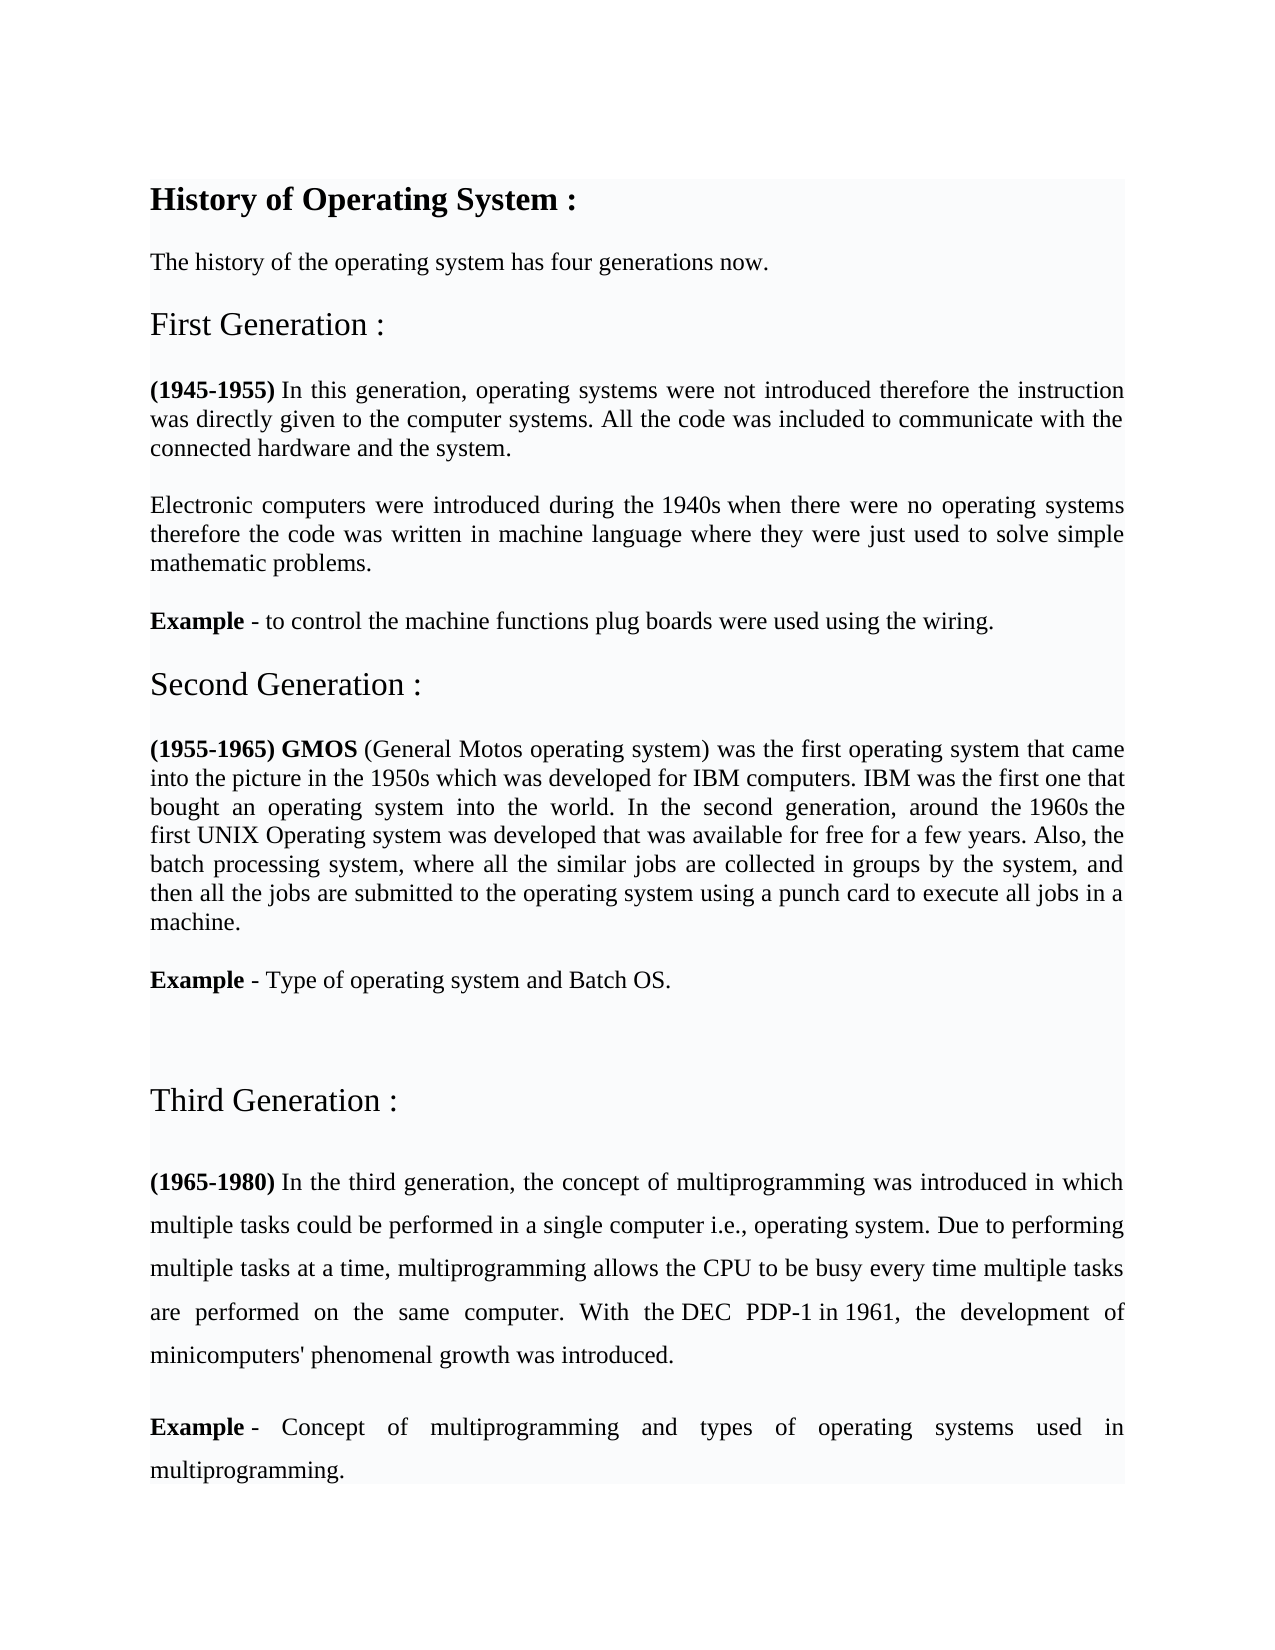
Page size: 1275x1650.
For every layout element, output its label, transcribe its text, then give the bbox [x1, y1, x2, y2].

subtitle First Generation : [150, 304, 1125, 343]
text Example - to control the machine functions plug boards were used using the wiring. [150, 606, 1125, 635]
subtitle Second Generation : [150, 664, 1125, 702]
text (1955-1965) GMOS (General Motos operating system) was the first operating system that came into the picture in the 1950s which was developed for IBM computers. IBM was the first one that bought an operating system into the world. In the second generation, around the 1960s the first UNIX Operating system was developed that was available for free for a few years. Also, the batch processing system, where all the similar jobs are collected in groups by the system, and then all the jobs are submitted to the operating system using a punch card to execute all jobs in a machine. [150, 734, 1125, 936]
text Electronic computers were introduced during the 1940s when there were no operating systems therefore the code was written in machine language where they were just used to solve simple mathematic problems. [150, 491, 1125, 577]
text Example - Type of operating system and Batch OS. [150, 965, 1125, 993]
text (1965-1980) In the third generation, the concept of multiprogramming was introduced in which multiple tasks could be performed in a single computer i.e., operating system. Due to performing multiple tasks at a time, multiprogramming allows the CPU to be busy every time multiple tasks are performed on the same computer. With the DEC PDP-1 in 1961, the development of minicomputers' phenomenal growth was introduced. [150, 1167, 1125, 1368]
text Example - Concept of multiprogramming and types of operating systems used in multiprogramming. [150, 1412, 1125, 1484]
subtitle History of Operating System : [150, 179, 1125, 217]
subtitle Third Generation : [150, 1081, 1125, 1119]
text The history of the operating system has four generations now. [150, 247, 1125, 275]
text (1945-1955) In this generation, operating systems were not introduced therefore the instruction was directly given to the computer systems. All the code was included to communicate with the connected hardware and the system. [150, 375, 1125, 461]
